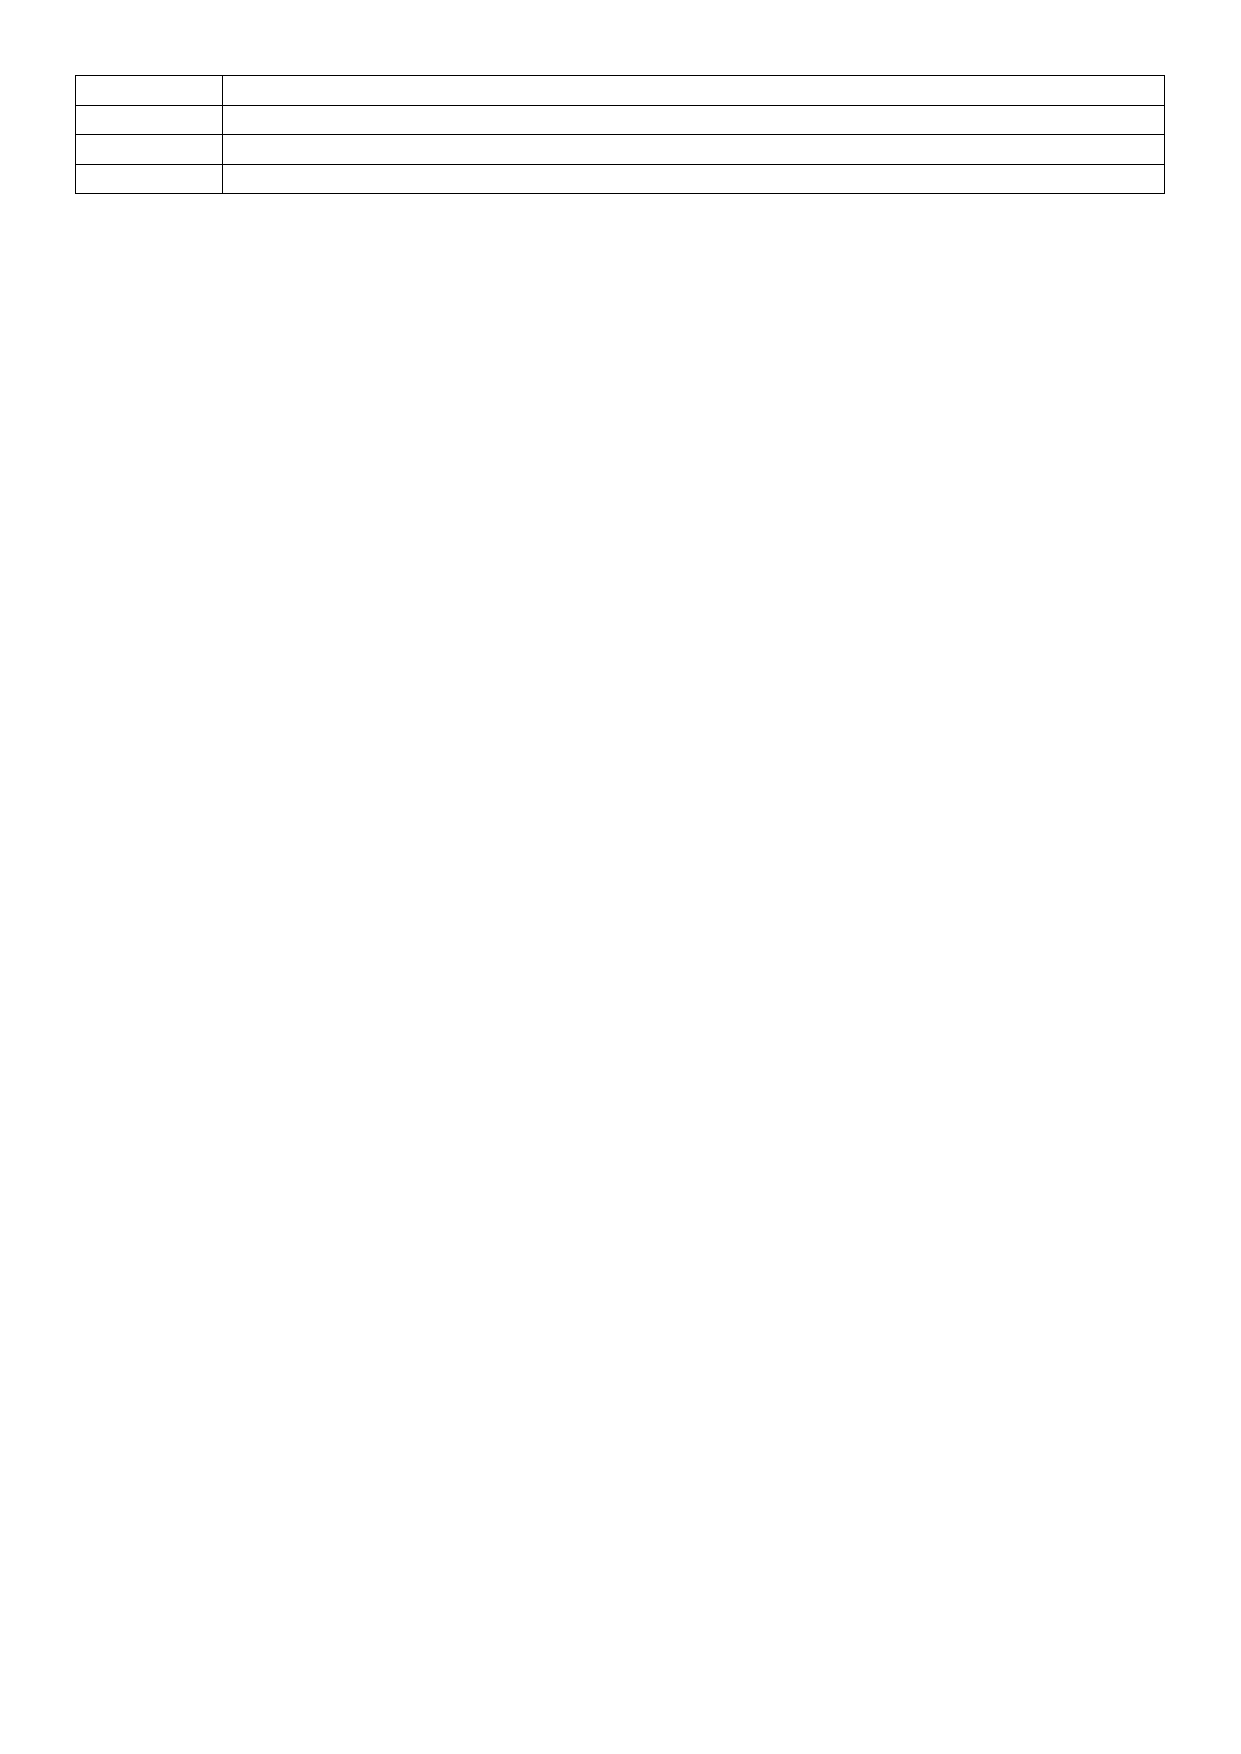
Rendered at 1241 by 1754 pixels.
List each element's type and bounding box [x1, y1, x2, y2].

table_cell [76, 165, 222, 193]
table_cell [76, 76, 222, 104]
table_cell [76, 135, 222, 163]
table_cell [223, 106, 1164, 134]
table_cell [223, 165, 1164, 193]
table_cell [223, 76, 1164, 104]
table_cell [76, 106, 222, 134]
table_cell [223, 135, 1164, 163]
